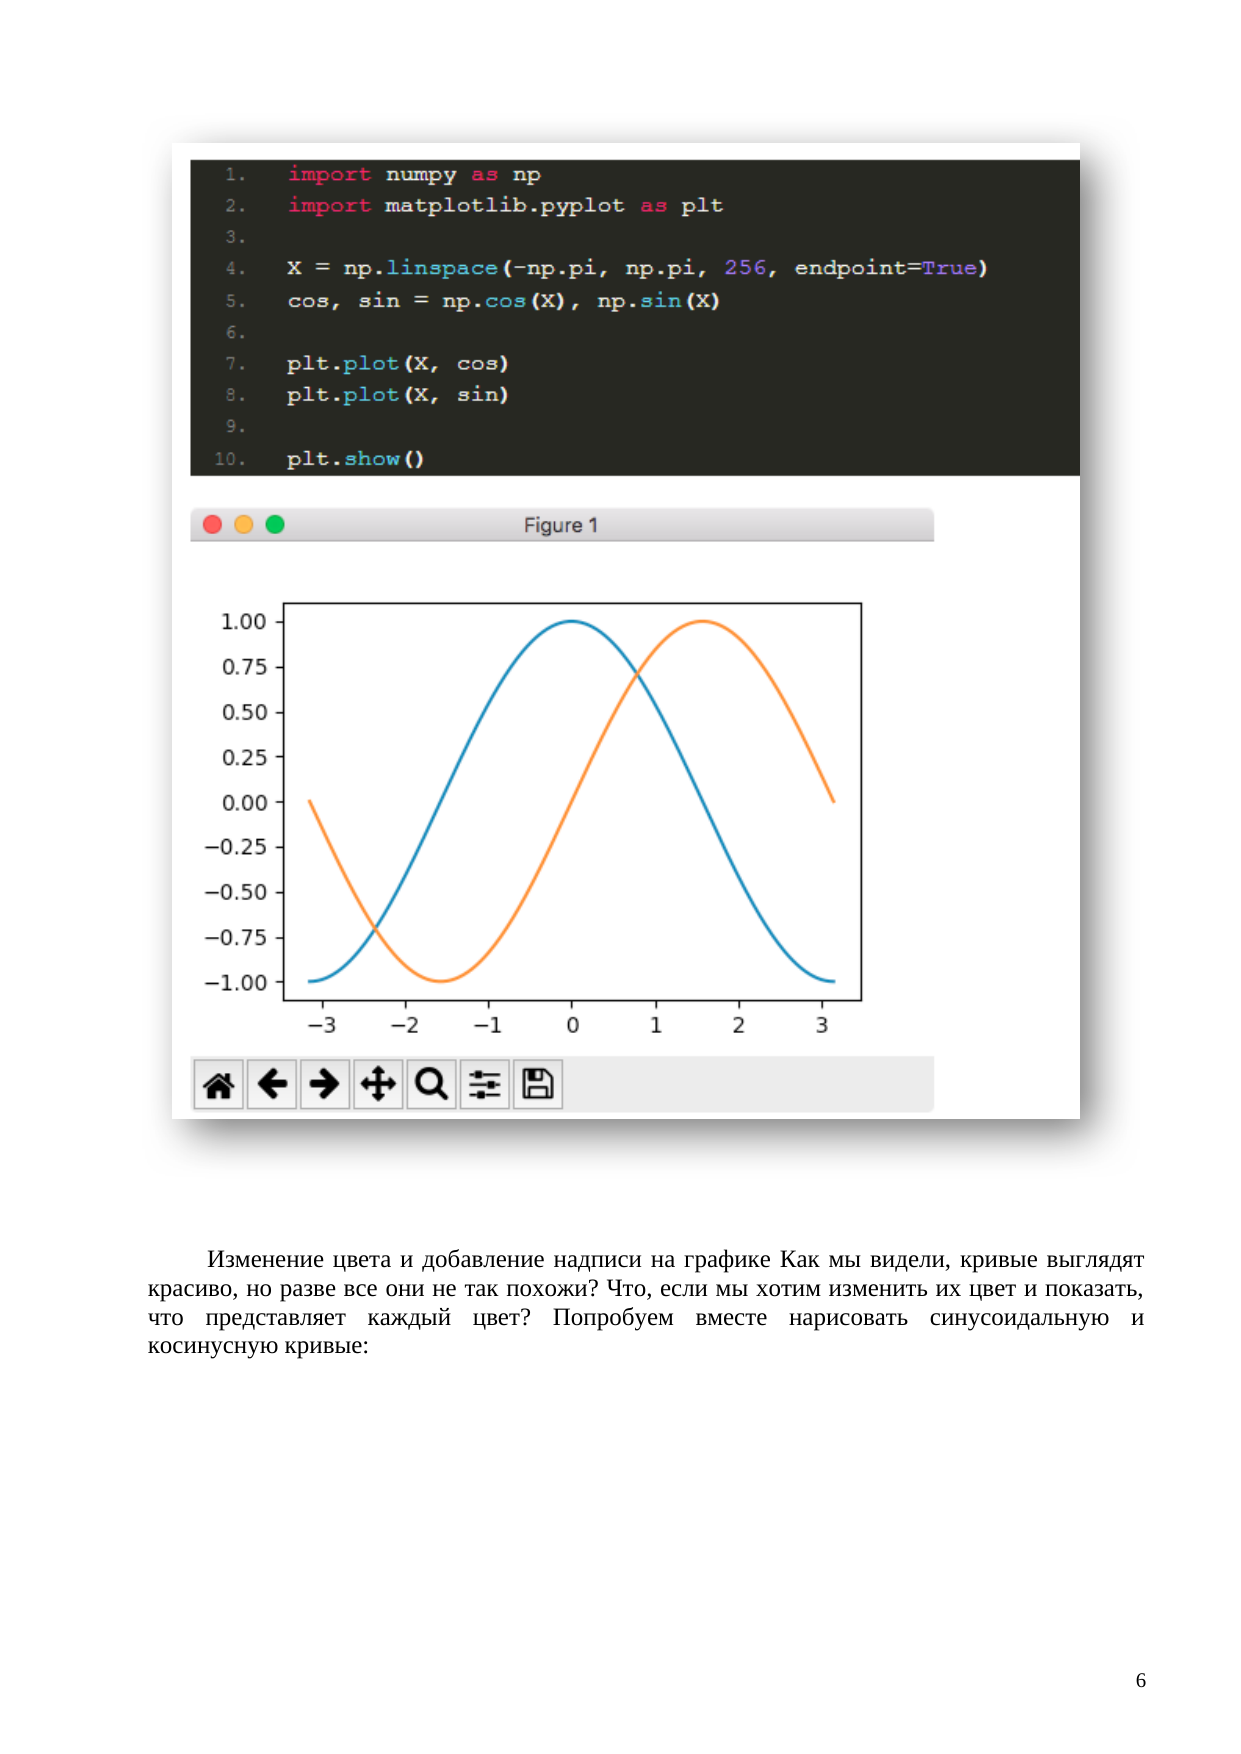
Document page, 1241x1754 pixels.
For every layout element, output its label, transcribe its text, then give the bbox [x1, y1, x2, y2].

text Изменение цвета и добавление надписи на графике Как мы видели, кривые выглядят красиво, но разве все они не так похожи? Что, если мы хотим изменить их цвет и показать, что представляет каждый цвет? Попробуем вместе нарисовать синусоидальную и косинусную кривые: [148, 1244, 1146, 1359]
picture [172, 143, 1080, 1119]
